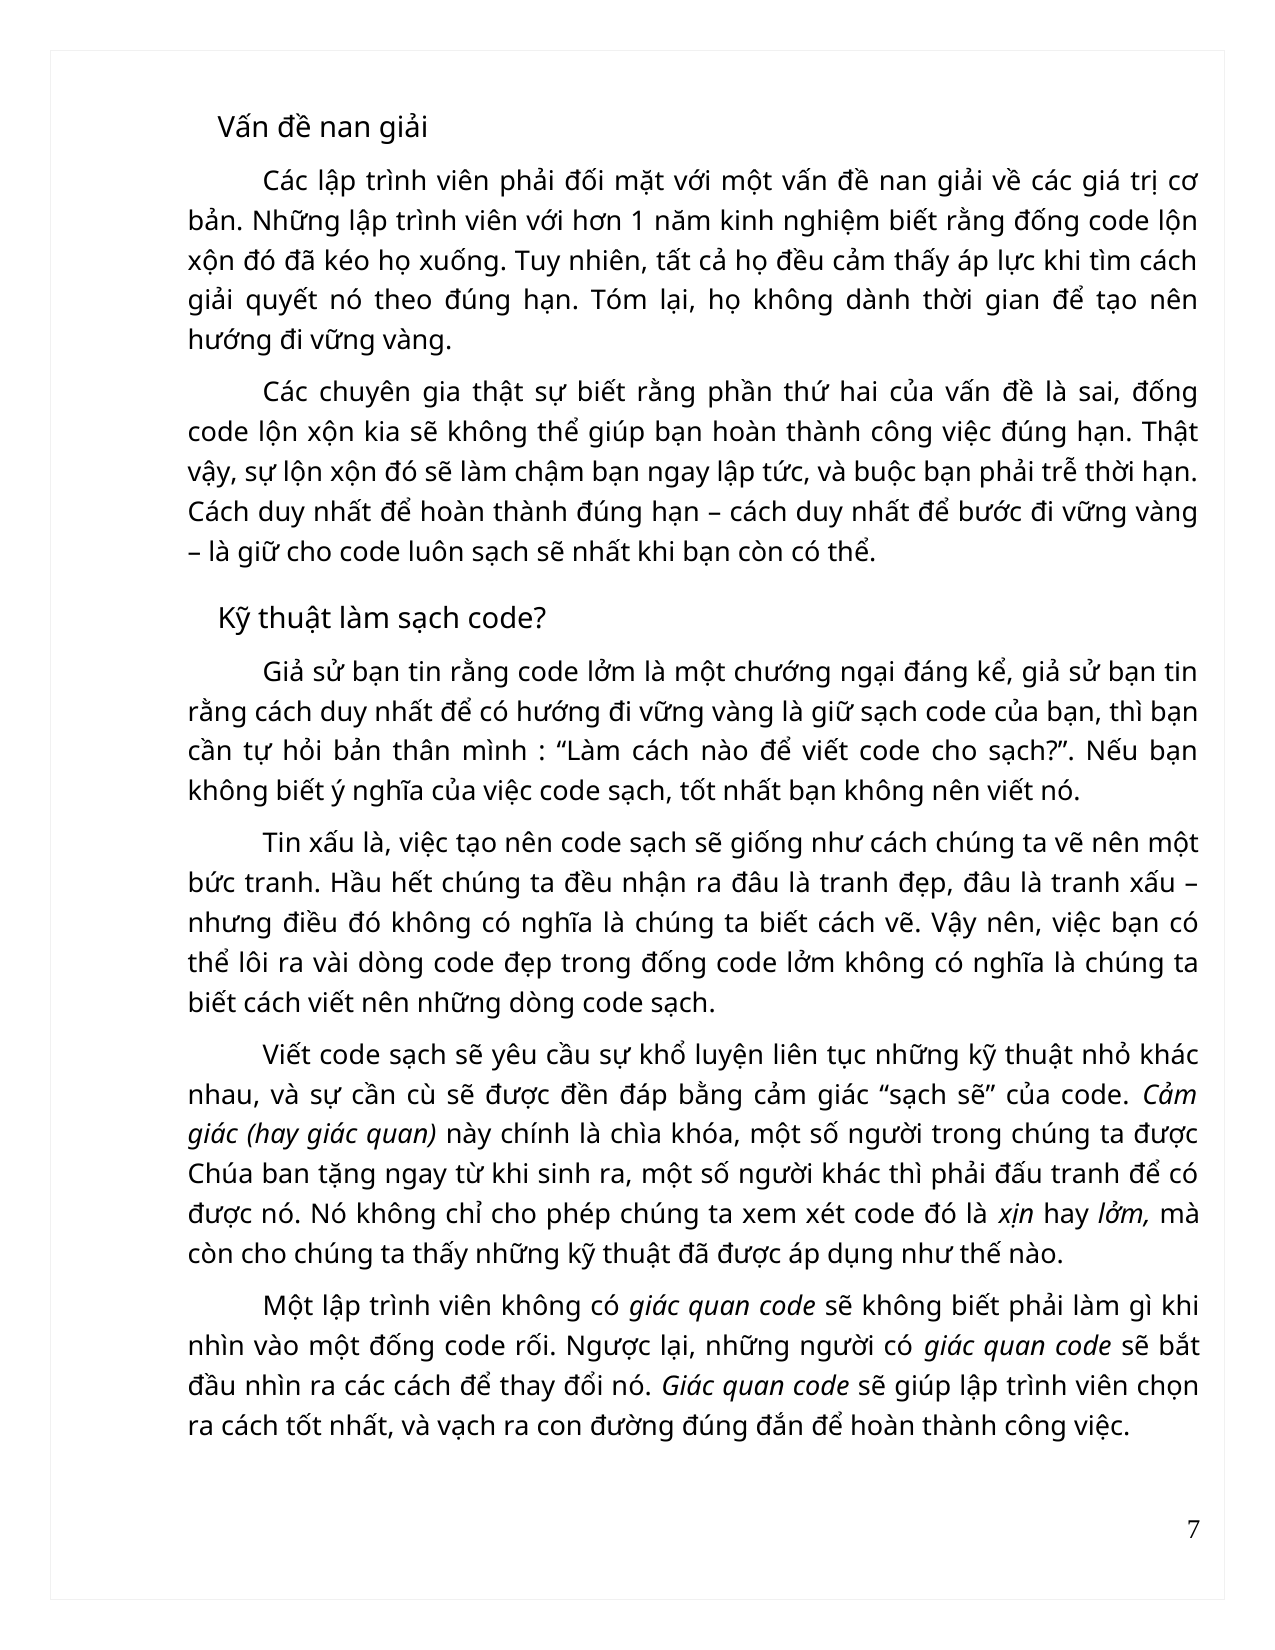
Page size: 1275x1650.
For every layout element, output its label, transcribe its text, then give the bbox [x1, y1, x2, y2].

text Tin xấu là, việc tạo nên code sạch sẽ giống như cách chúng ta vẽ nên một bức tranh. Hầu hết chúng ta đều nhận ra đâu là tranh đẹp, đâu là tranh xấu – nhưng điều đó không có nghĩa là chúng ta biết cách vẽ. Vậy nên, việc bạn có thể lôi ra vài dòng code đẹp trong đống code lởm không có nghĩa là chúng ta biết cách viết nên những dòng code sạch. [187, 824, 1200, 1020]
text Giả sử bạn tin rằng code lởm là một chướng ngại đáng kể, giả sử bạn tin rằng cách duy nhất để có hướng đi vững vàng là giữ sạch code của bạn, thì bạn cần tự hỏi bản thân mình : “Làm cách nào để viết code cho sạch?”. Nếu bạn không biết ý nghĩa của việc code sạch, tốt nhất bạn không nên viết nó. [187, 652, 1200, 808]
text Các lập trình viên phải đối mặt với một vấn đề nan giải về các giá trị cơ bản. Những lập trình viên với hơn 1 năm kinh nghiệm biết rằng đống code lộn xộn đó đã kéo họ xuống. Tuy nhiên, tất cả họ đều cảm thấy áp lực khi tìm cách giải quyết nó theo đúng hạn. Tóm lại, họ không dành thời gian để tạo nên hướng đi vững vàng. [187, 161, 1200, 357]
subtitle Kỹ thuật làm sạch code? [217, 597, 1200, 637]
text Các chuyên gia thật sự biết rằng phần thứ hai của vấn đề là sai, đống code lộn xộn kia sẽ không thể giúp bạn hoàn thành công việc đúng hạn. Thật vậy, sự lộn xộn đó sẽ làm chậm bạn ngay lập tức, và buộc bạn phải trễ thời hạn. Cách duy nhất để hoàn thành đúng hạn – cách duy nhất để bước đi vững vàng – là giữ cho code luôn sạch sẽ nhất khi bạn còn có thể. [187, 373, 1200, 569]
text Viết code sạch sẽ yêu cầu sự khổ luyện liên tục những kỹ thuật nhỏ khác nhau, và sự cần cù sẽ được đền đáp bằng cảm giác “sạch sẽ” của code. Cảm giác (hay giác quan) này chính là chìa khóa, một số người trong chúng ta được Chúa ban tặng ngay từ khi sinh ra, một số người khác thì phải đấu tranh để có được nó. Nó không chỉ cho phép chúng ta xem xét code đó là xịn hay lởm, mà còn cho chúng ta thấy những kỹ thuật đã được áp dụng như thế nào. [187, 1035, 1200, 1271]
subtitle Vấn đề nan giải [217, 106, 1200, 146]
text Một lập trình viên không có giác quan code sẽ không biết phải làm gì khi nhìn vào một đống code rối. Ngược lại, những người có giác quan code sẽ bắt đầu nhìn ra các cách để thay đổi nó. Giác quan code sẽ giúp lập trình viên chọn ra cách tốt nhất, và vạch ra con đường đúng đắn để hoàn thành công việc. [187, 1287, 1200, 1443]
